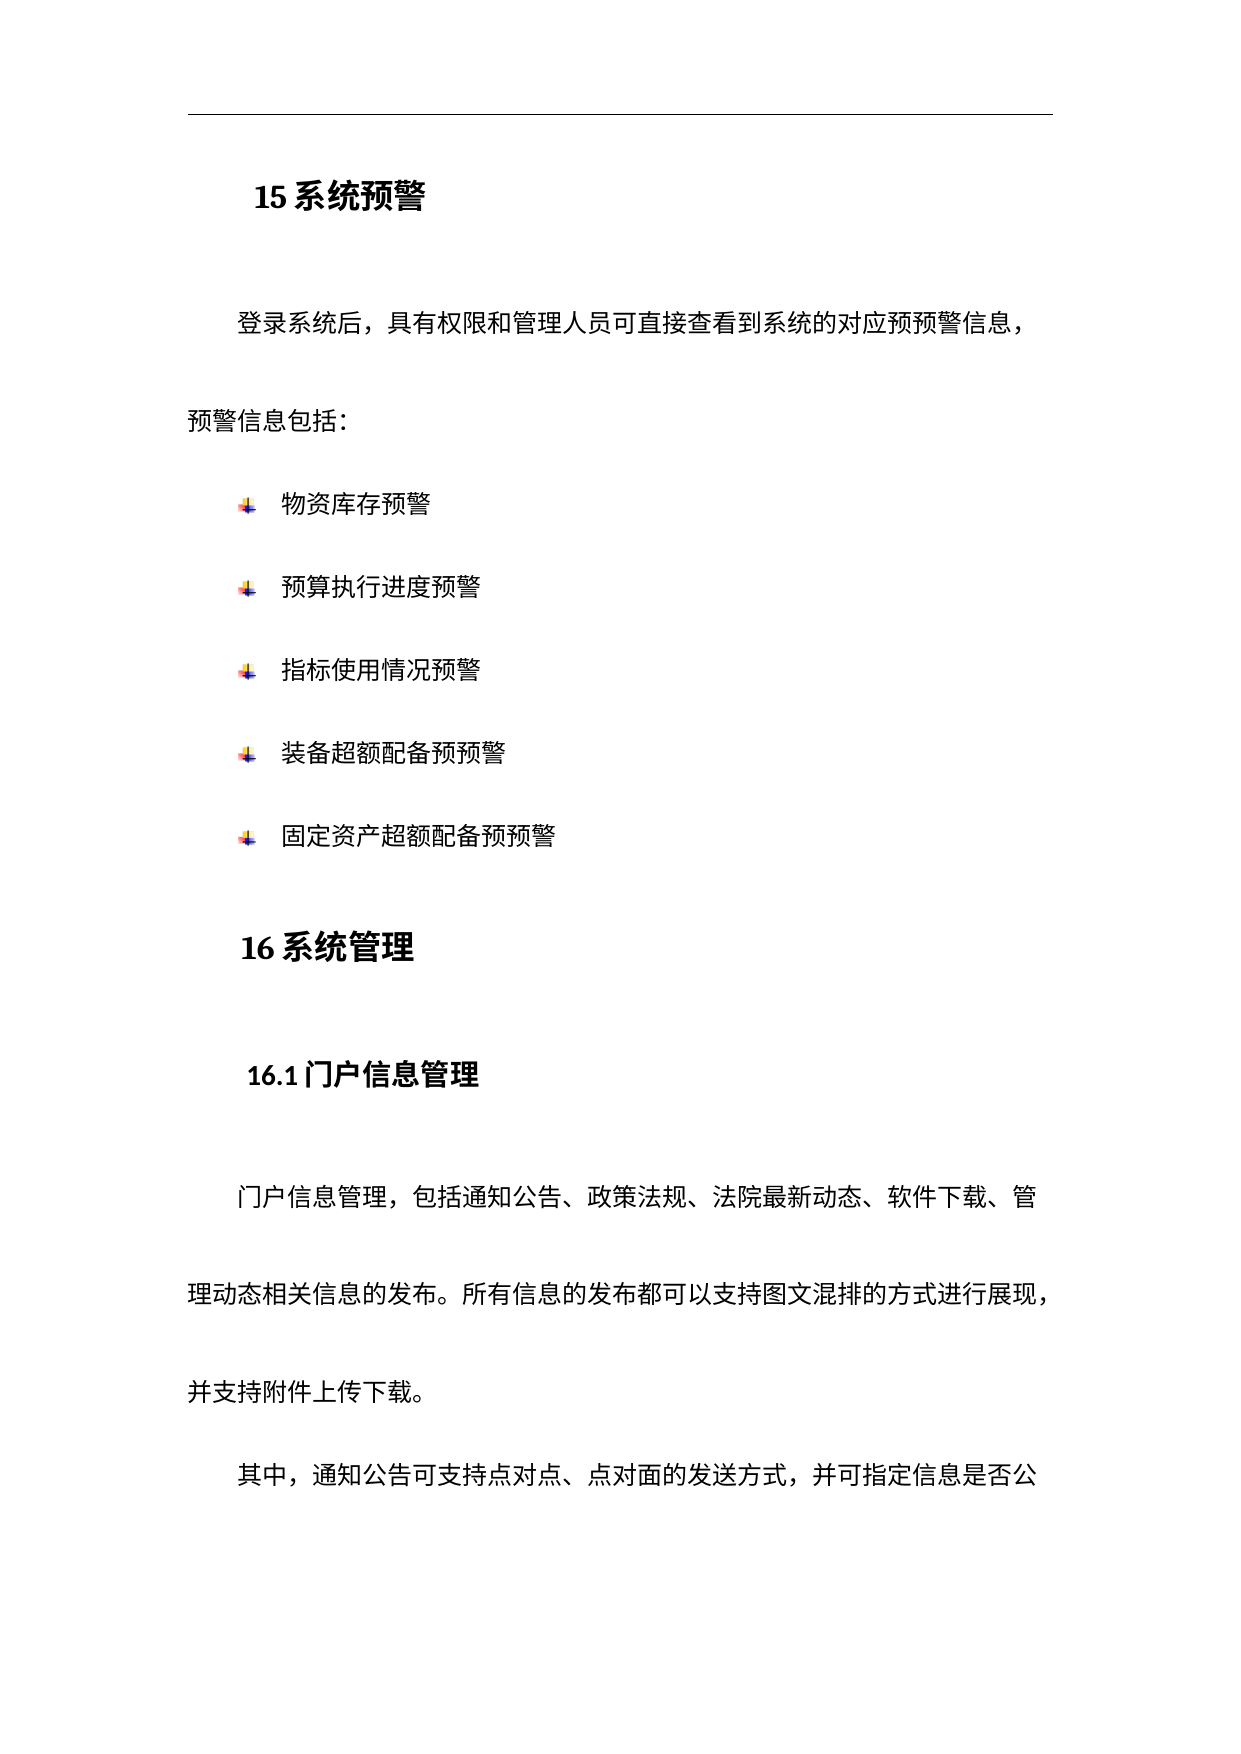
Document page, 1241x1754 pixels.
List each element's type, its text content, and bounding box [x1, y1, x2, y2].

list 装备超额配备预预警 [237, 719, 1053, 784]
picture [238, 745, 256, 763]
text 登录系统后，具有权限和管理人员可直接查看到系统的对应预预警信息，预警信息包括： [187, 289, 1053, 452]
subtitle 16系统管理 [187, 912, 1053, 977]
list 指标使用情况预警 [237, 636, 1053, 701]
list 固定资产超额配备预预警 [237, 802, 1053, 867]
text 门户信息管理，包括通知公告、政策法规、法院最新动态、软件下载、管理动态相关信息的发布。所有信息的发布都可以支持图文混排的方式进行展现，并支持附件上传下载。 [187, 1163, 1053, 1423]
picture [238, 829, 256, 846]
subtitle 16.1门户信息管理 [187, 1040, 1053, 1105]
picture [238, 496, 256, 514]
picture [238, 662, 256, 680]
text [187, 1441, 1053, 1506]
list 预算执行进度预警 [237, 553, 1053, 618]
list 物资库存预警 [237, 470, 1053, 535]
picture [238, 579, 256, 597]
subtitle 15系统预警 [187, 162, 1053, 227]
